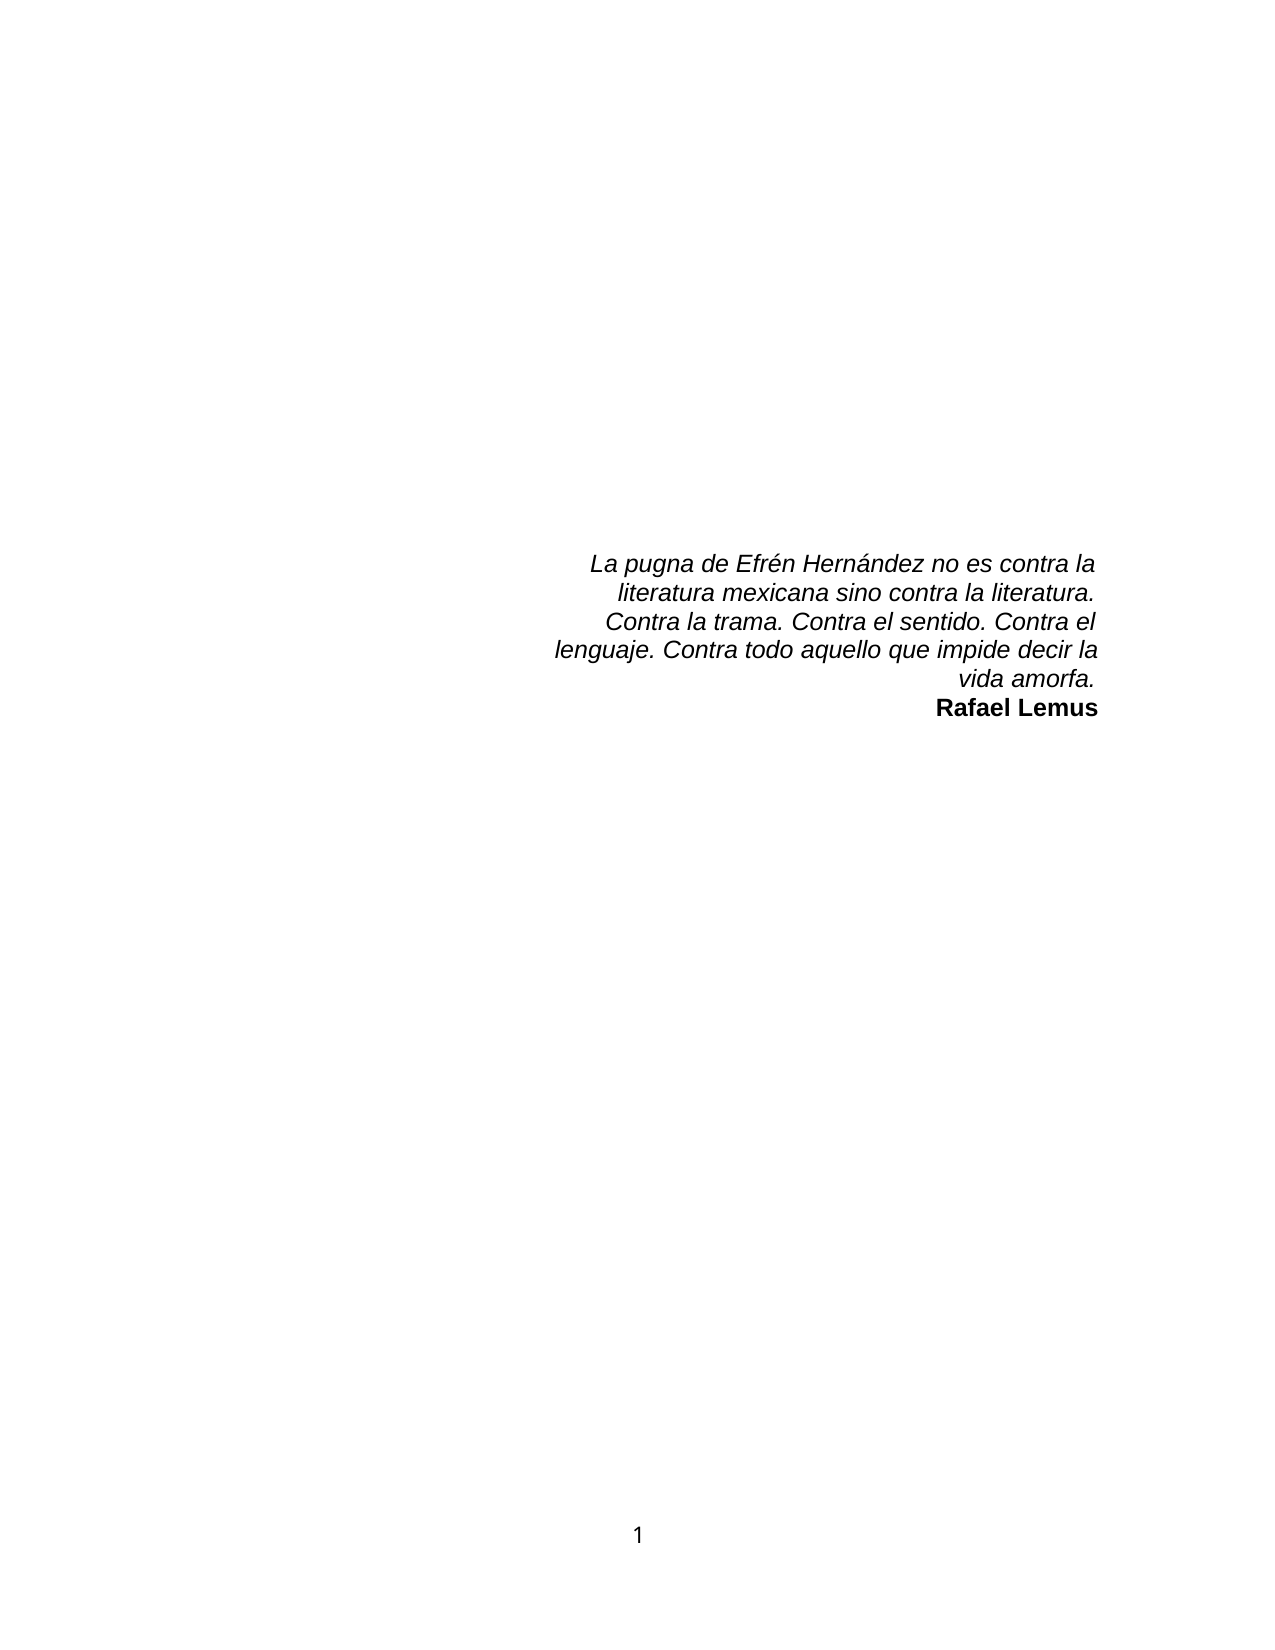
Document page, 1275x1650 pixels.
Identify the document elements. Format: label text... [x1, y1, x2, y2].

text Rafael Lemus [177, 693, 1098, 722]
text La pugna de Efrén Hernández no es contra la literatura mexicana sino contra la literatura. Contra la trama. Contra el sentido. Contra el lenguaje. Contra todo aquello que impide decir la vida amorfa. [487, 549, 1098, 693]
